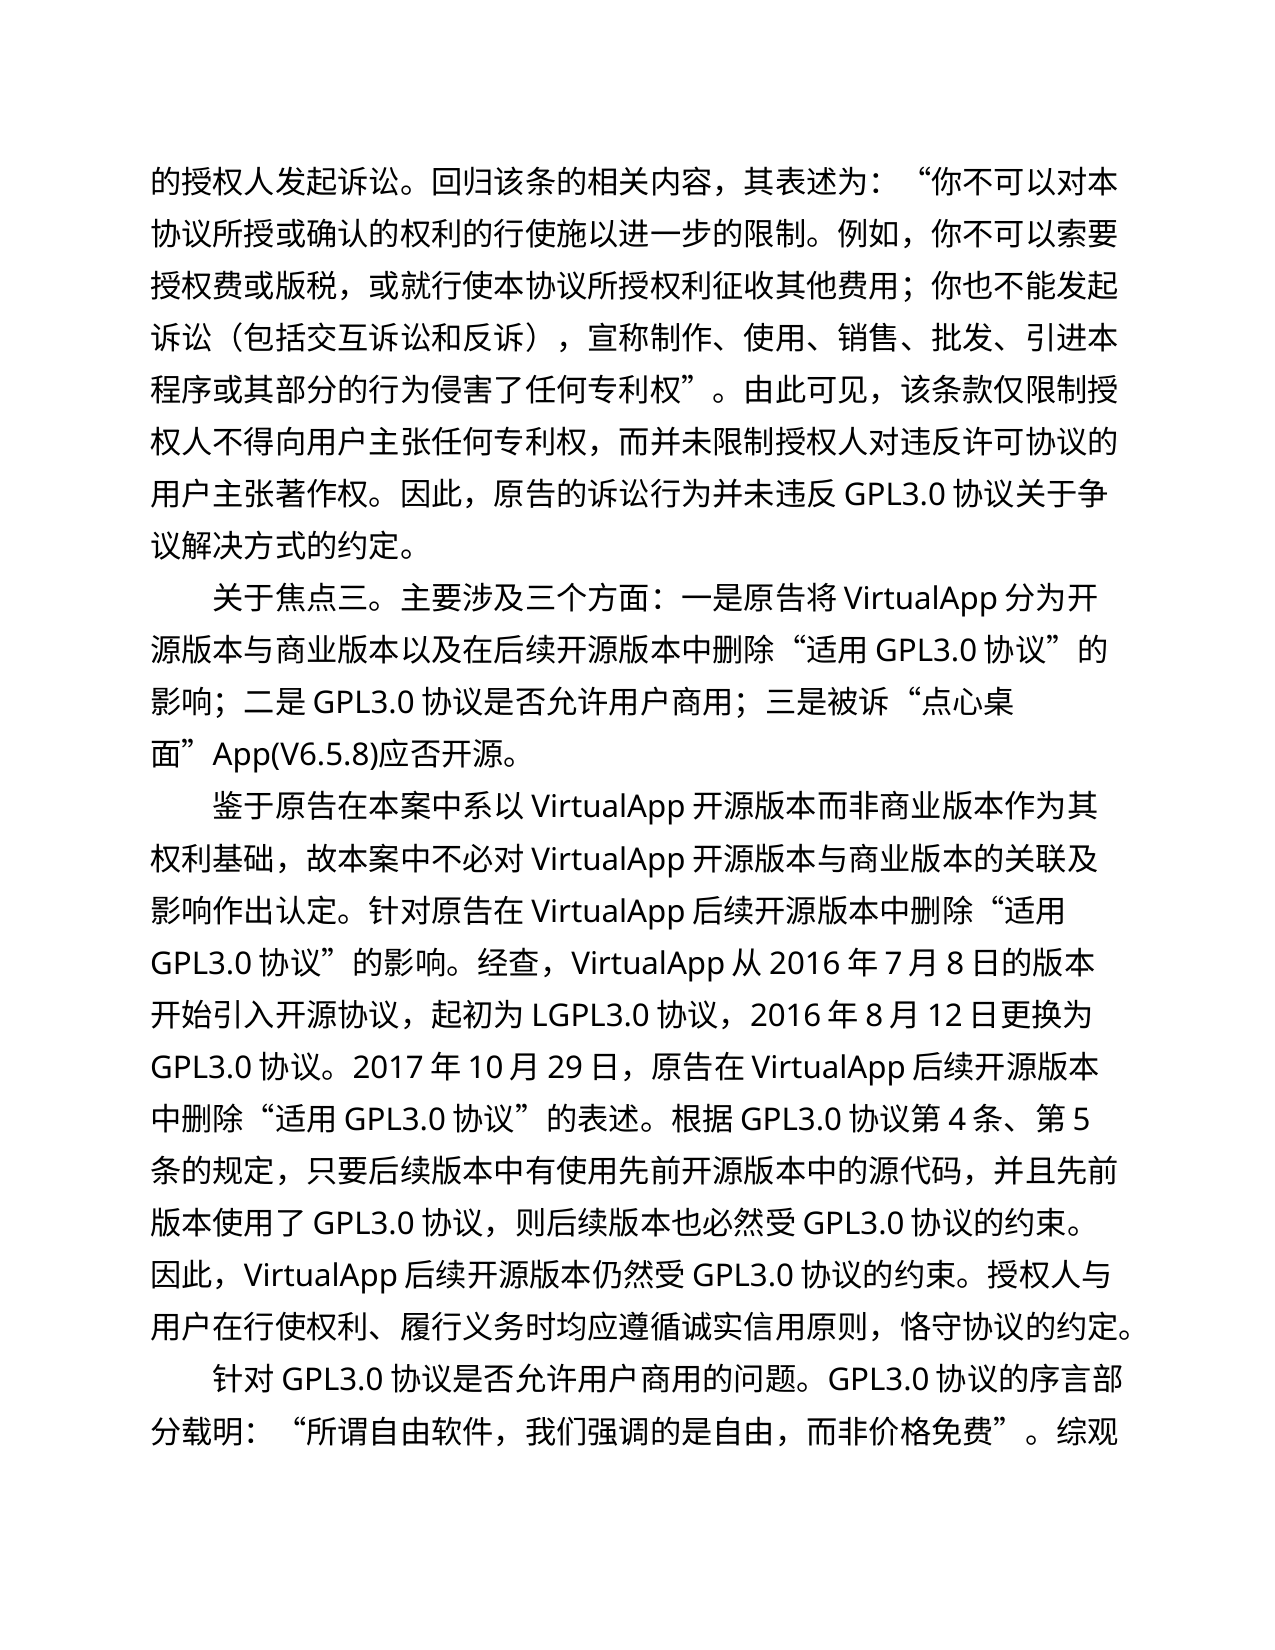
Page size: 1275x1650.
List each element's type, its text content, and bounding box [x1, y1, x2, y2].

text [150, 150, 1125, 567]
text 关于焦点三。主要涉及三个方面：一是原告将VirtualApp分为开源版本与商业版本以及在后续开源版本中删除“适用GPL3.0协议”的影响；二是GPL3.0协议是否允许用户商用；三是被诉“点心桌面”App(V6.5.8)应否开源。 [150, 567, 1125, 775]
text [150, 1348, 1125, 1452]
text 鉴于原告在本案中系以VirtualApp开源版本而非商业版本作为其权利基础，故本案中不必对VirtualApp开源版本与商业版本的关联及影响作出认定。针对原告在VirtualApp后续开源版本中删除“适用GPL3.0协议”的影响。经查，VirtualApp从2016年7月8日的版本开始引入开源协议，起初为LGPL3.0协议，2016年8月12日更换为GPL3.0协议。2017年10月29日，原告在VirtualApp后续开源版本中删除“适用GPL3.0协议”的表述。根据GPL3.0协议第4条、第5条的规定，只要后续版本中有使用先前开源版本中的源代码，并且先前版本使用了GPL3.0协议，则后续版本也必然受GPL3.0协议的约束。因此，VirtualApp后续开源版本仍然受GPL3.0协议的约束。授权人与用户在行使权利、履行义务时均应遵循诚实信用原则，恪守协议的约定。 [150, 775, 1125, 1348]
